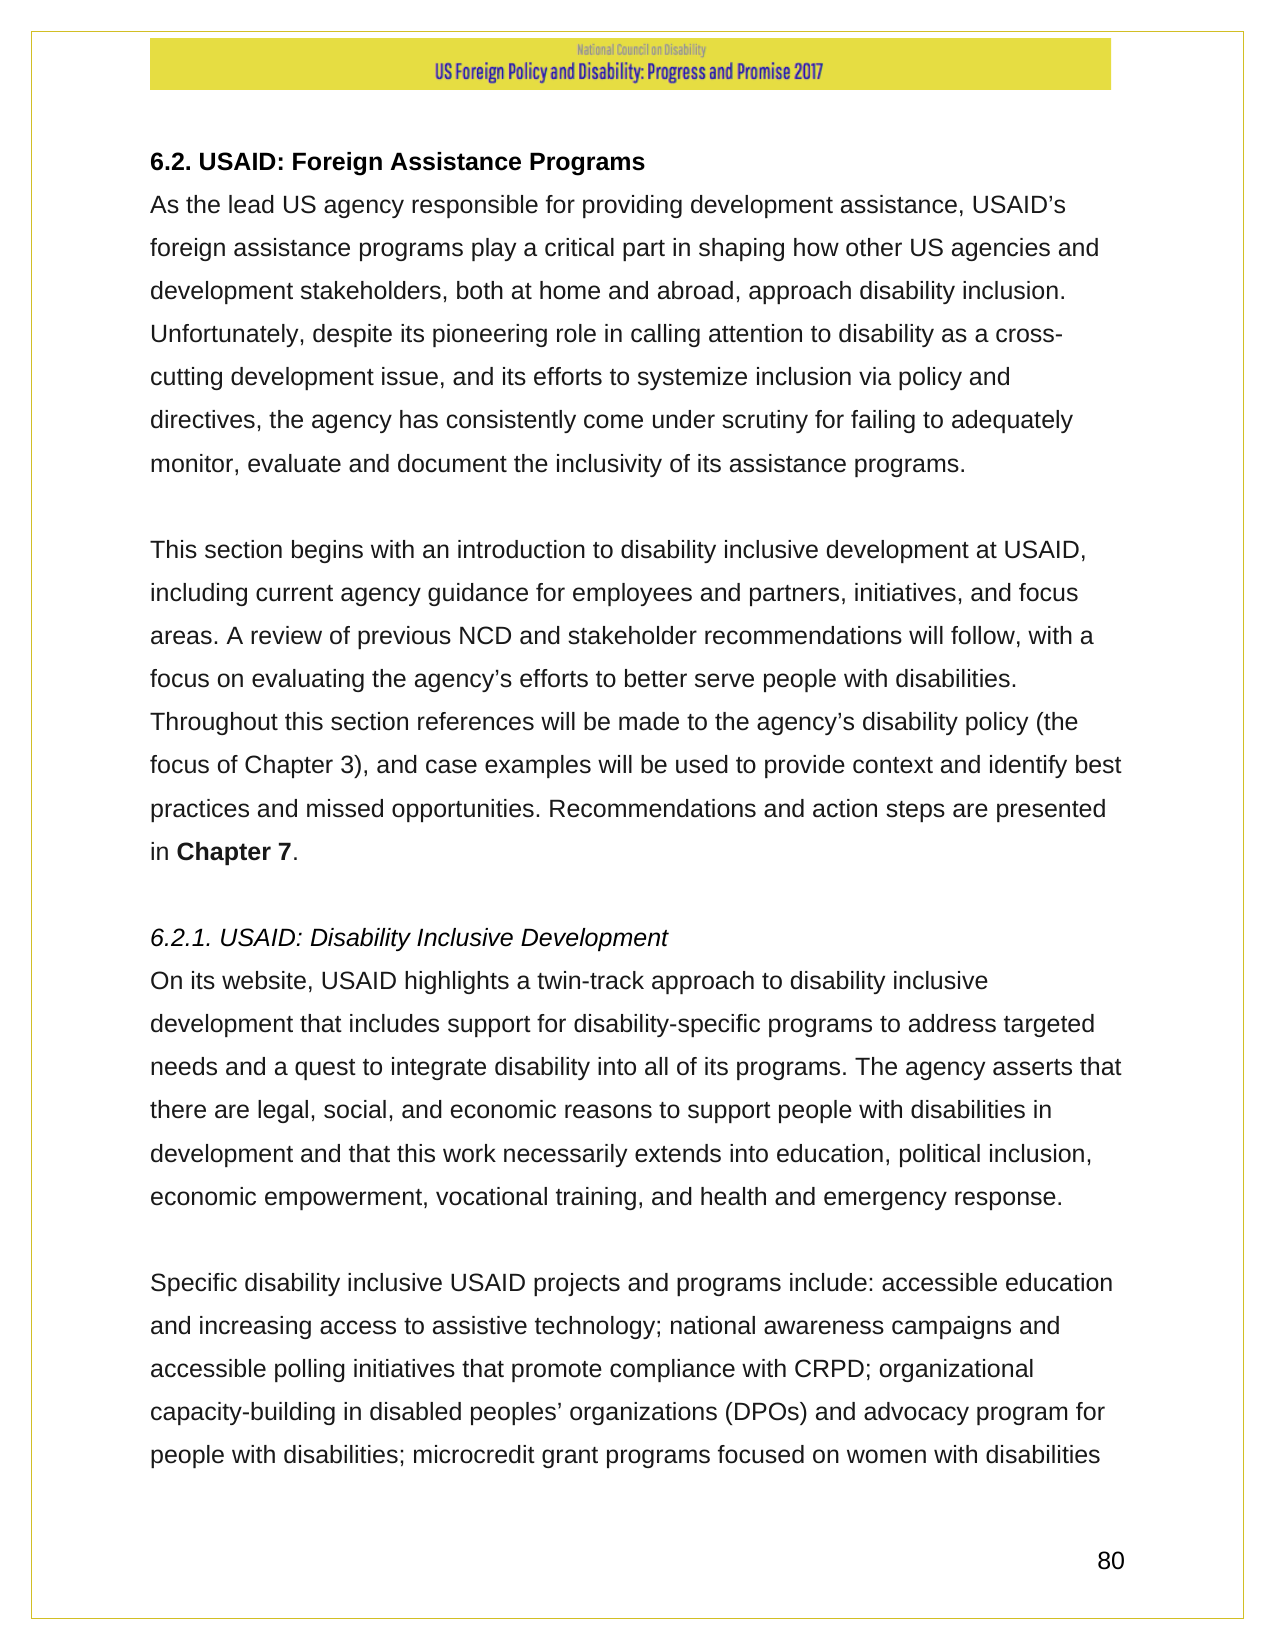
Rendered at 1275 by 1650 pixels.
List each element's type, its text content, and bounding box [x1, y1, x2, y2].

text On its website, USAID highlights a twin-track approach to disability inclusive development that includes support for disability-specific programs to address targeted needs and a quest to integrate disability into all of its programs. The agency asserts that there are legal, social, and economic reasons to support people with disabilities in development and that this work necessarily extends into education, political inclusion, economic empowerment, vocational training, and health and emergency response. [150, 966, 1125, 1211]
subtitle 6.2. USAID: Foreign Assistance Programs [150, 147, 1125, 176]
subtitle 6.2.1. USAID: Disability Inclusive Development [150, 923, 1125, 952]
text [150, 1268, 1125, 1469]
text Unfortunately, despite its pioneering role in calling attention to disability as a cross-cutting development issue, and its efforts to systemize inclusion via policy and directives, the agency has consistently come under scrutiny for failing to adequately monitor, evaluate and document the inclusivity of its assistance programs. [150, 319, 1125, 477]
picture [150, 38, 1112, 90]
text This section begins with an introduction to disability inclusive development at USAID, including current agency guidance for employees and partners, initiatives, and focus areas. A review of previous NCD and stakeholder recommendations will follow, with a focus on evaluating the agency’s efforts to better serve people with disabilities. Throughout this section references will be made to the agency’s disability policy (the focus of Chapter 3), and case examples will be used to provide context and identify best practices and missed opportunities. Recommendations and action steps are presented in Chapter 7. [150, 535, 1125, 866]
text As the lead US agency responsible for providing development assistance, USAID’s foreign assistance programs play a critical part in shaping how other US agencies and development stakeholders, both at home and abroad, approach disability inclusion. [150, 190, 1125, 305]
